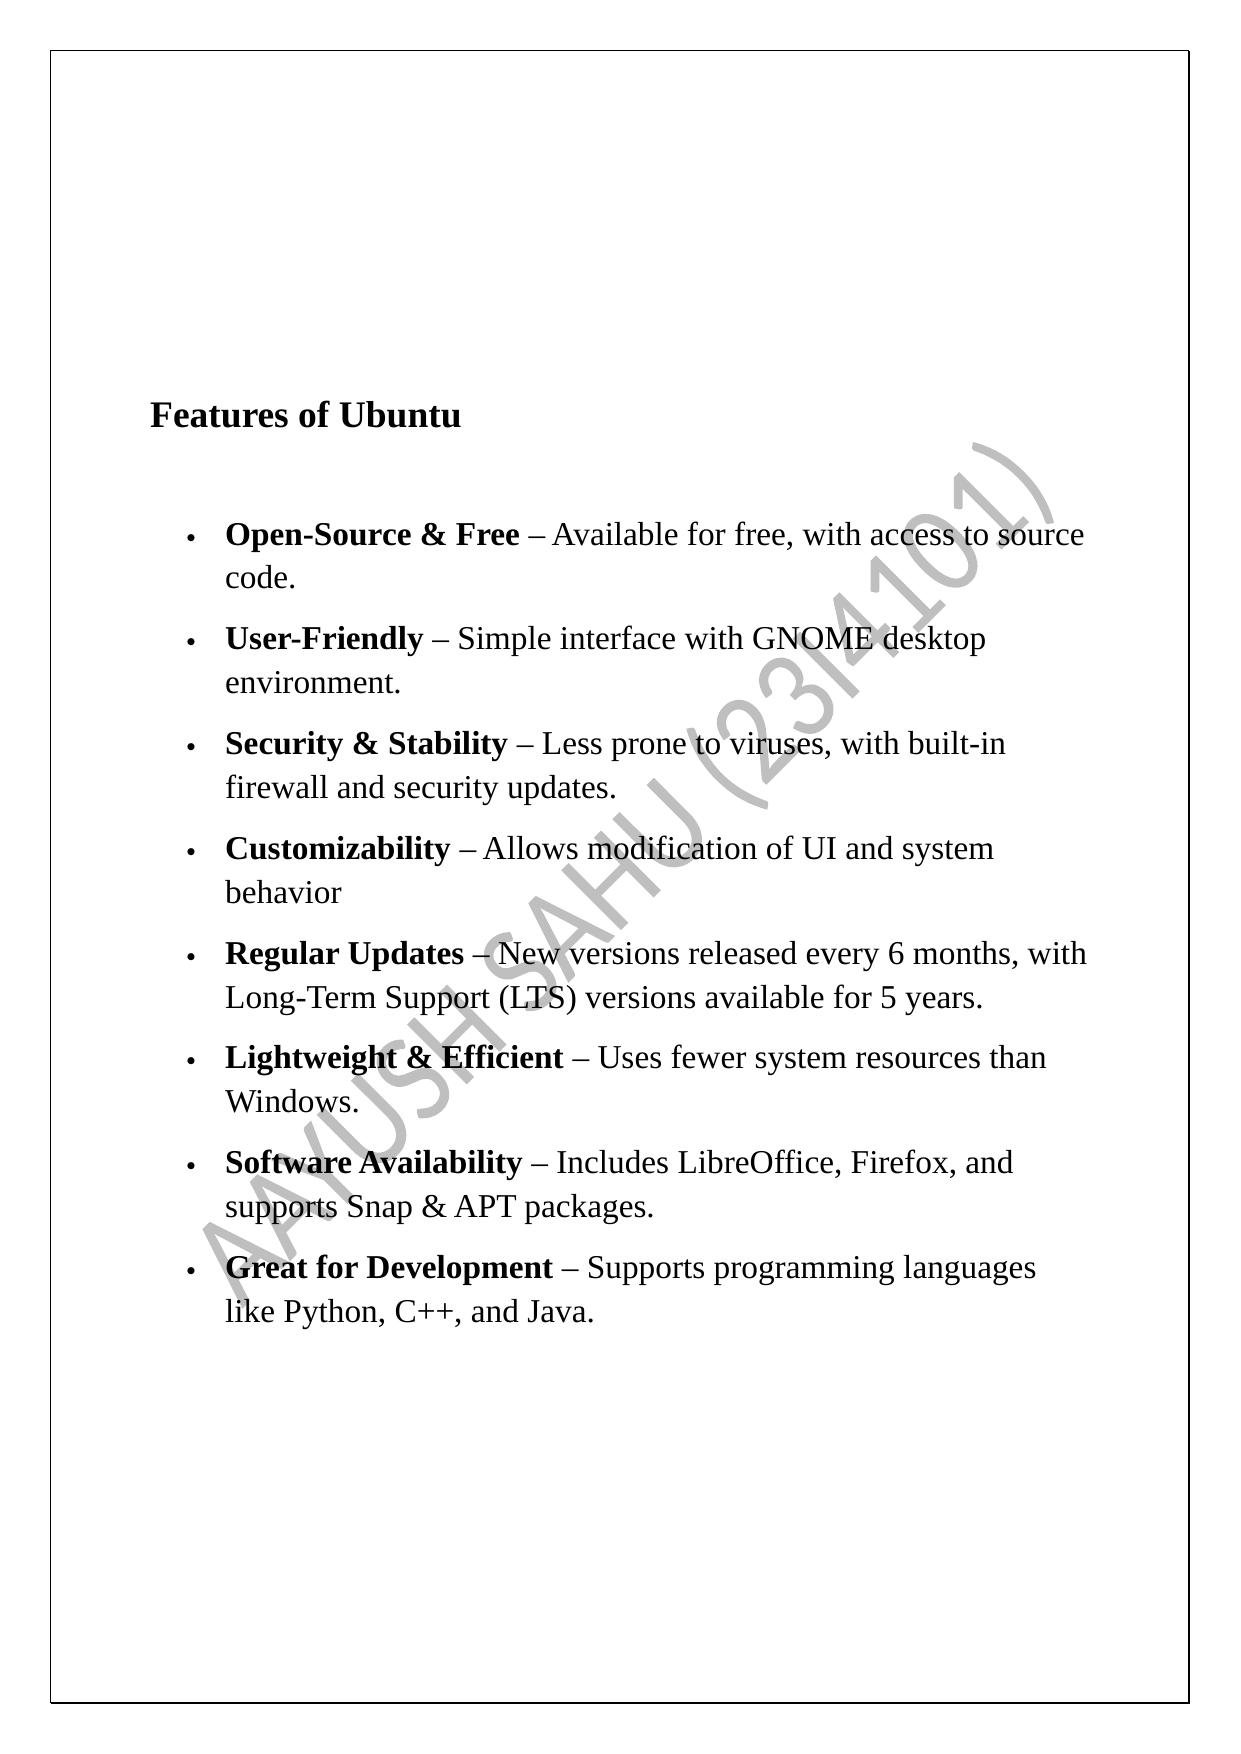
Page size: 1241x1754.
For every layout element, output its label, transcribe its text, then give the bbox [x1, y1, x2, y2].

text Features of Ubuntu [150, 392, 1089, 436]
list Security & Stability – Less prone to viruses, with built-in firewall and security updates. [187, 723, 1089, 806]
list Open-Source & Free – Available for free, with access to source code. [187, 514, 1089, 596]
list Software Availability – Includes LibreOffice, Firefox, and supports Snap & APT packages. [187, 1142, 1089, 1225]
list Lightweight & Efficient – Uses fewer system resources than Windows. [187, 1038, 1089, 1120]
list Customizability – Allows modification of UI and system behavior [187, 828, 1089, 911]
list Regular Updates – New versions released every 6 months, with Long-Term Support (LTS) versions available for 5 years. [187, 933, 1089, 1015]
list Great for Development – Supports programming languages like Python, C++, and Java. [187, 1247, 1089, 1330]
list User-Friendly – Simple interface with GNOME desktop environment. [187, 618, 1089, 701]
